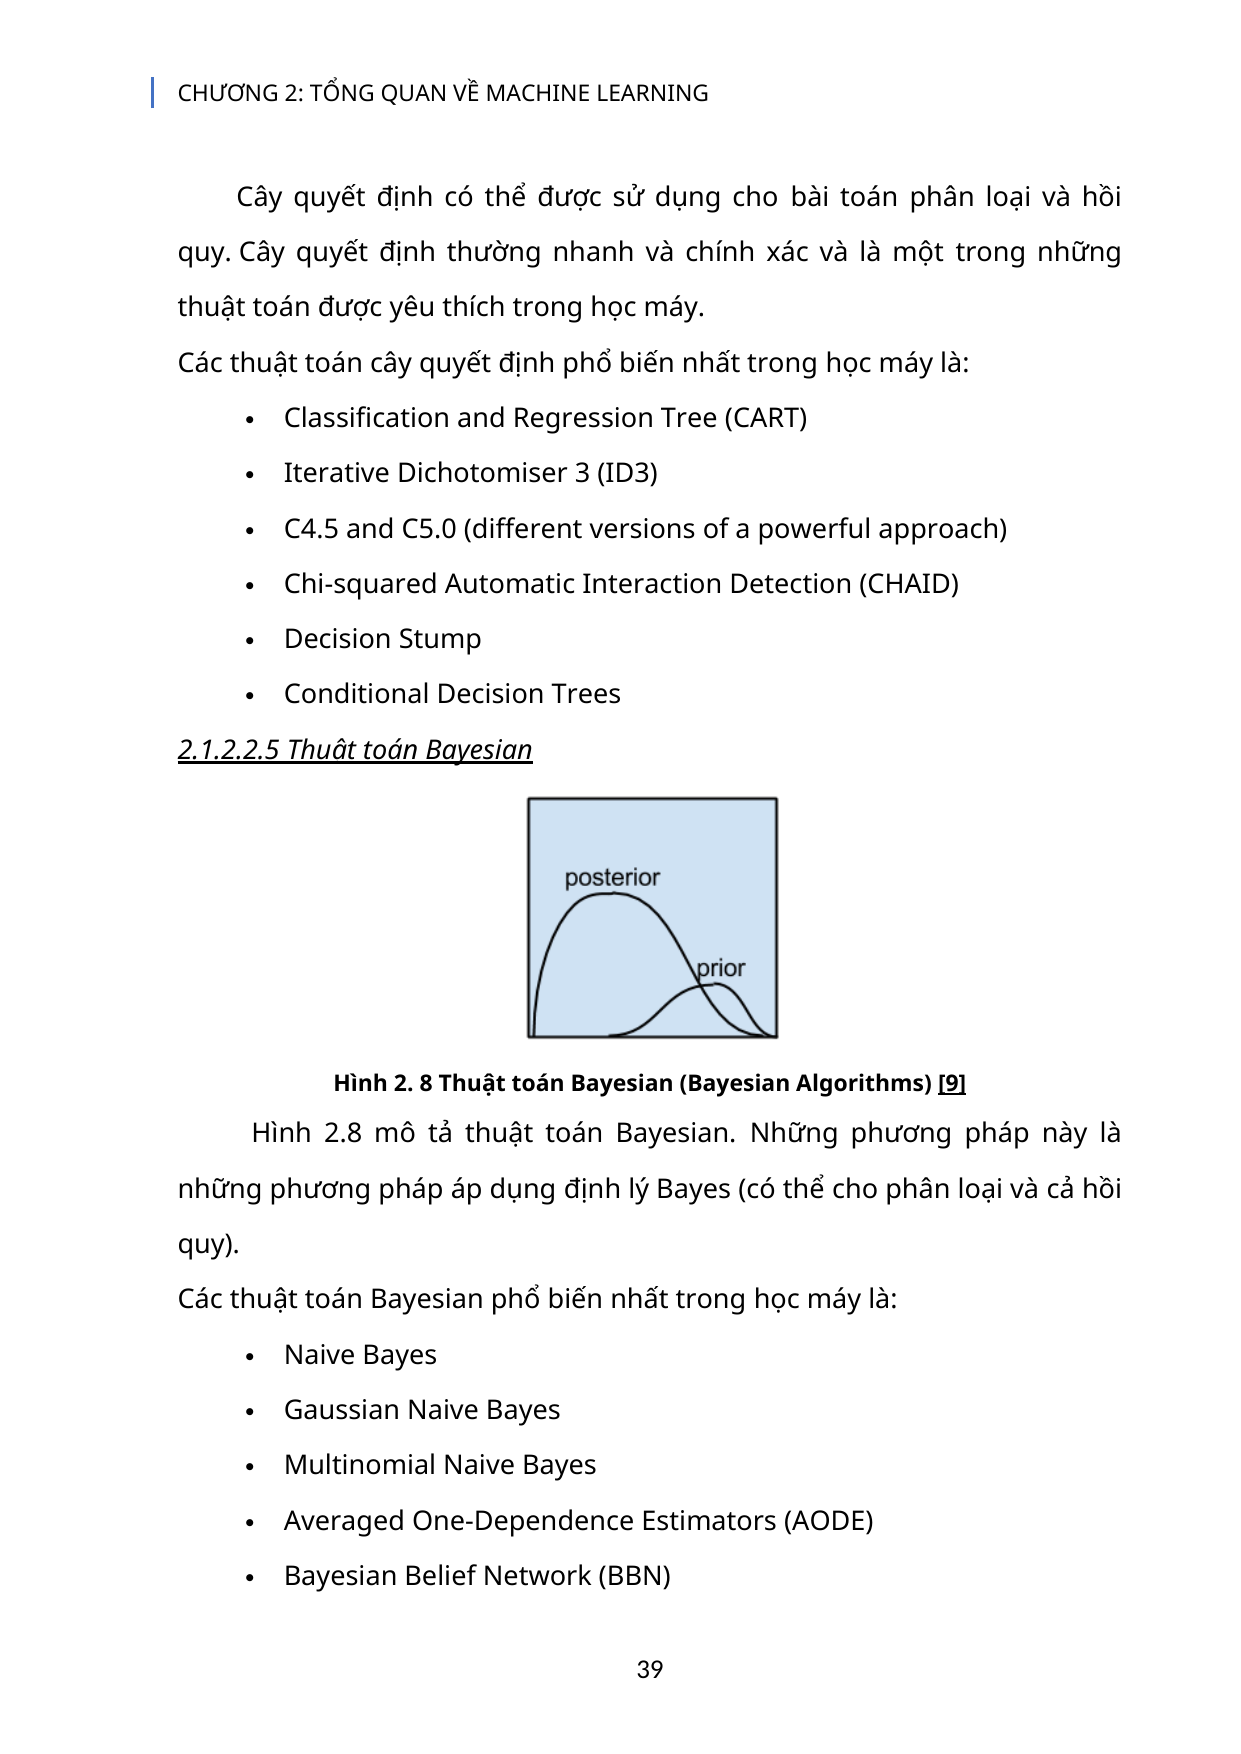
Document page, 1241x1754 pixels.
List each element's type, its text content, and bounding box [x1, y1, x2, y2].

list Classification and Regression Tree (CART) [246, 398, 1122, 435]
text 2.1.2.2.5 Thuật toán Bayesian [177, 730, 1122, 767]
list Averaged One-Dependence Estimators (AODE) [246, 1501, 1122, 1538]
list Iterative Dichotomiser 3 (ID3) [246, 454, 1122, 491]
text Hình 2. 8 Thuật toán Bayesian (Bayesian Algorithms) [9] [177, 1067, 1122, 1098]
list Gaussian Naive Bayes [246, 1390, 1122, 1427]
list Chi-squared Automatic Interaction Detection (CHAID) [246, 564, 1122, 601]
picture [516, 785, 784, 1051]
list Bayesian Belief Network (BBN) [246, 1556, 1122, 1593]
list Multinomial Naive Bayes [246, 1446, 1122, 1483]
text Các thuật toán Bayesian phổ biến nhất trong học máy là: [177, 1280, 1122, 1317]
list Conditional Decision Trees [246, 675, 1122, 712]
text Cây quyết định có thể được sử dụng cho bài toán phân loại và hồi quy. Cây quyết định thường nhanh và chính xác và là một trong những thuật toán được yêu thích trong học máy. [177, 177, 1122, 325]
list C4.5 and C5.0 (different versions of a powerful approach) [246, 509, 1122, 546]
text Hình 2.8 mô tả thuật toán Bayesian. Những phương pháp này là những phương pháp áp dụng định lý Bayes (có thể cho phân loại và cả hồi quy). [177, 1114, 1122, 1261]
list Decision Stump [246, 620, 1122, 657]
list Naive Bayes [246, 1335, 1122, 1372]
text Các thuật toán cây quyết định phổ biến nhất trong học máy là: [177, 343, 1122, 380]
